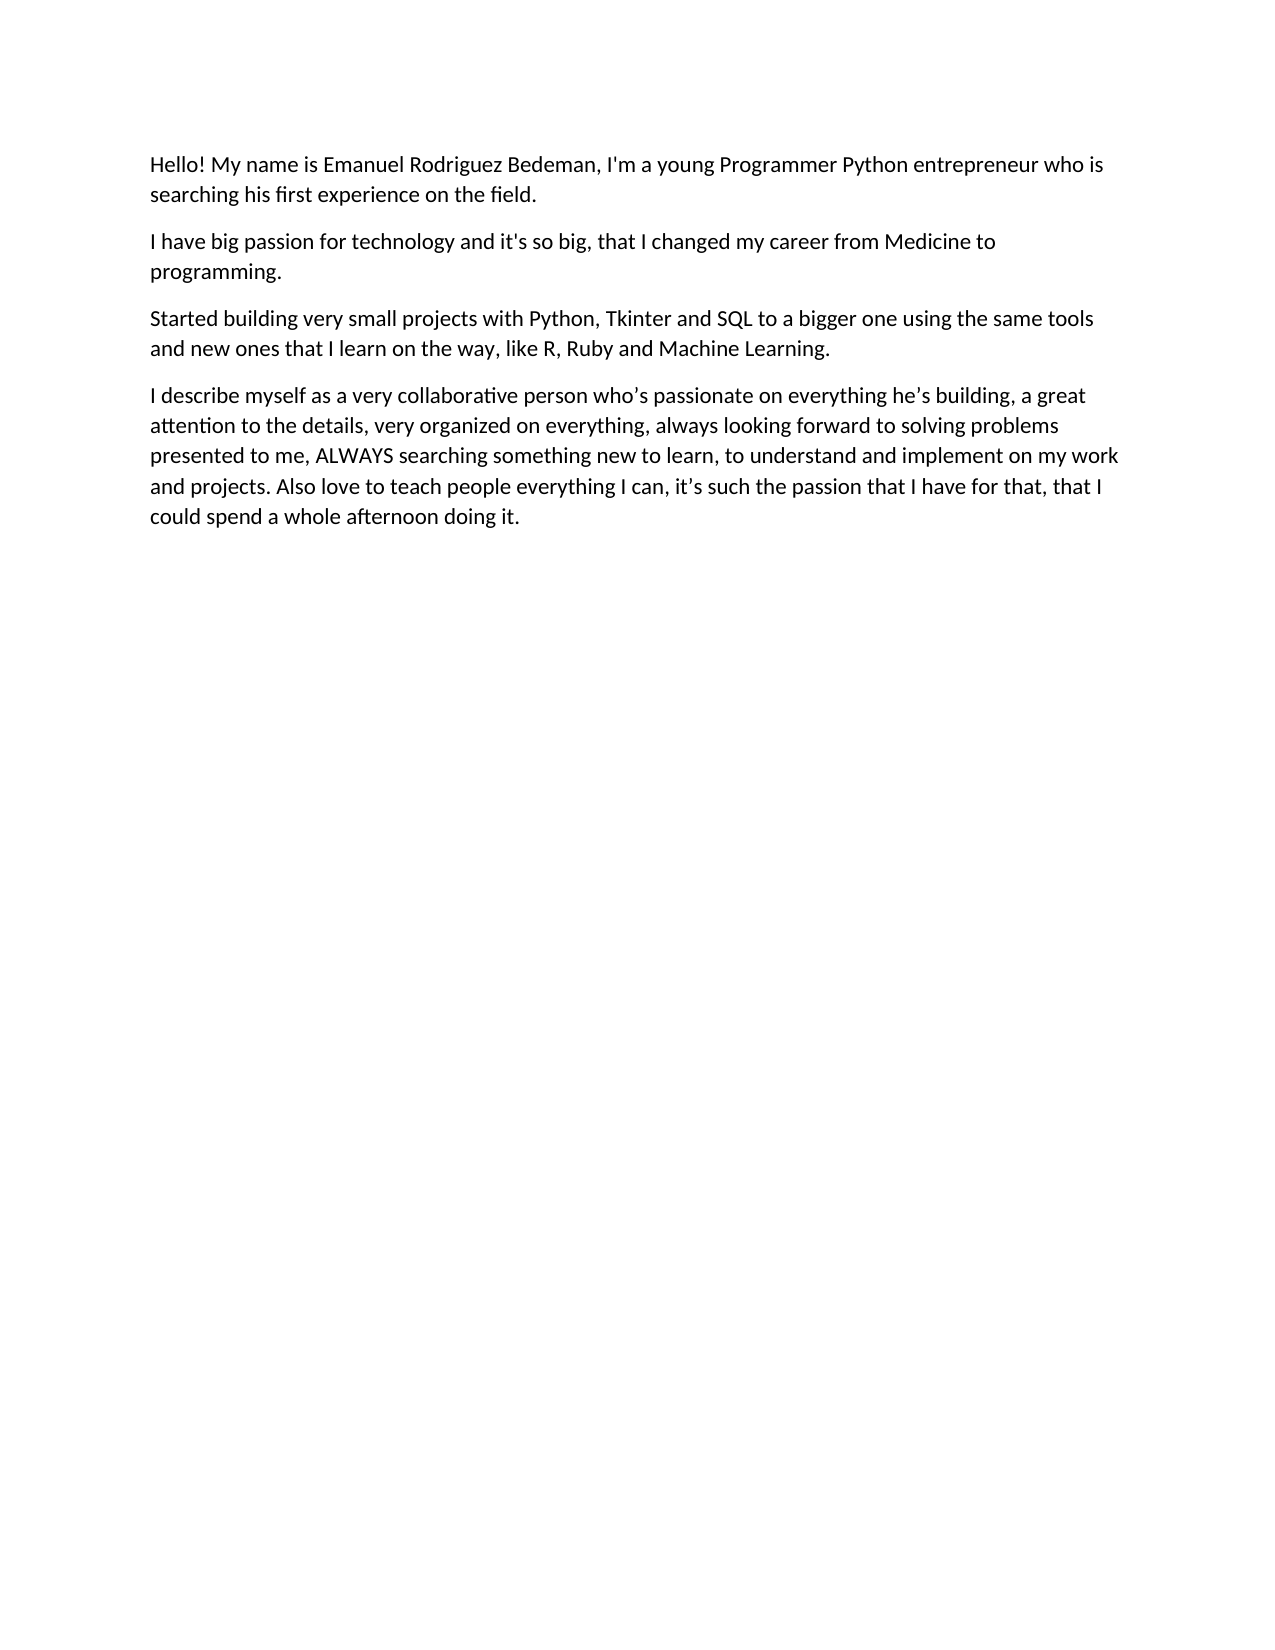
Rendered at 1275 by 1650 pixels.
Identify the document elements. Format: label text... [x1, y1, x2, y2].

text Hello! My name is Emanuel Rodriguez Bedeman, I'm a young Programmer Python entrepreneur who is searching his first experience on the field. [150, 150, 1125, 208]
text I describe myself as a very collaborative person who’s passionate on everything he’s building, a great attention to the details, very organized on everything, always looking forward to solving problems presented to me, ALWAYS searching something new to learn, to understand and implement on my work and projects. Also love to teach people everything I can, it’s such the passion that I have for that, that I could spend a whole afternoon doing it. [150, 381, 1125, 530]
text Started building very small projects with Python, Tkinter and SQL to a bigger one using the same tools and new ones that I learn on the way, like R, Ruby and Machine Learning. [150, 304, 1125, 362]
text I have big passion for technology and it's so big, that I changed my career from Medicine to programming. [150, 227, 1125, 285]
